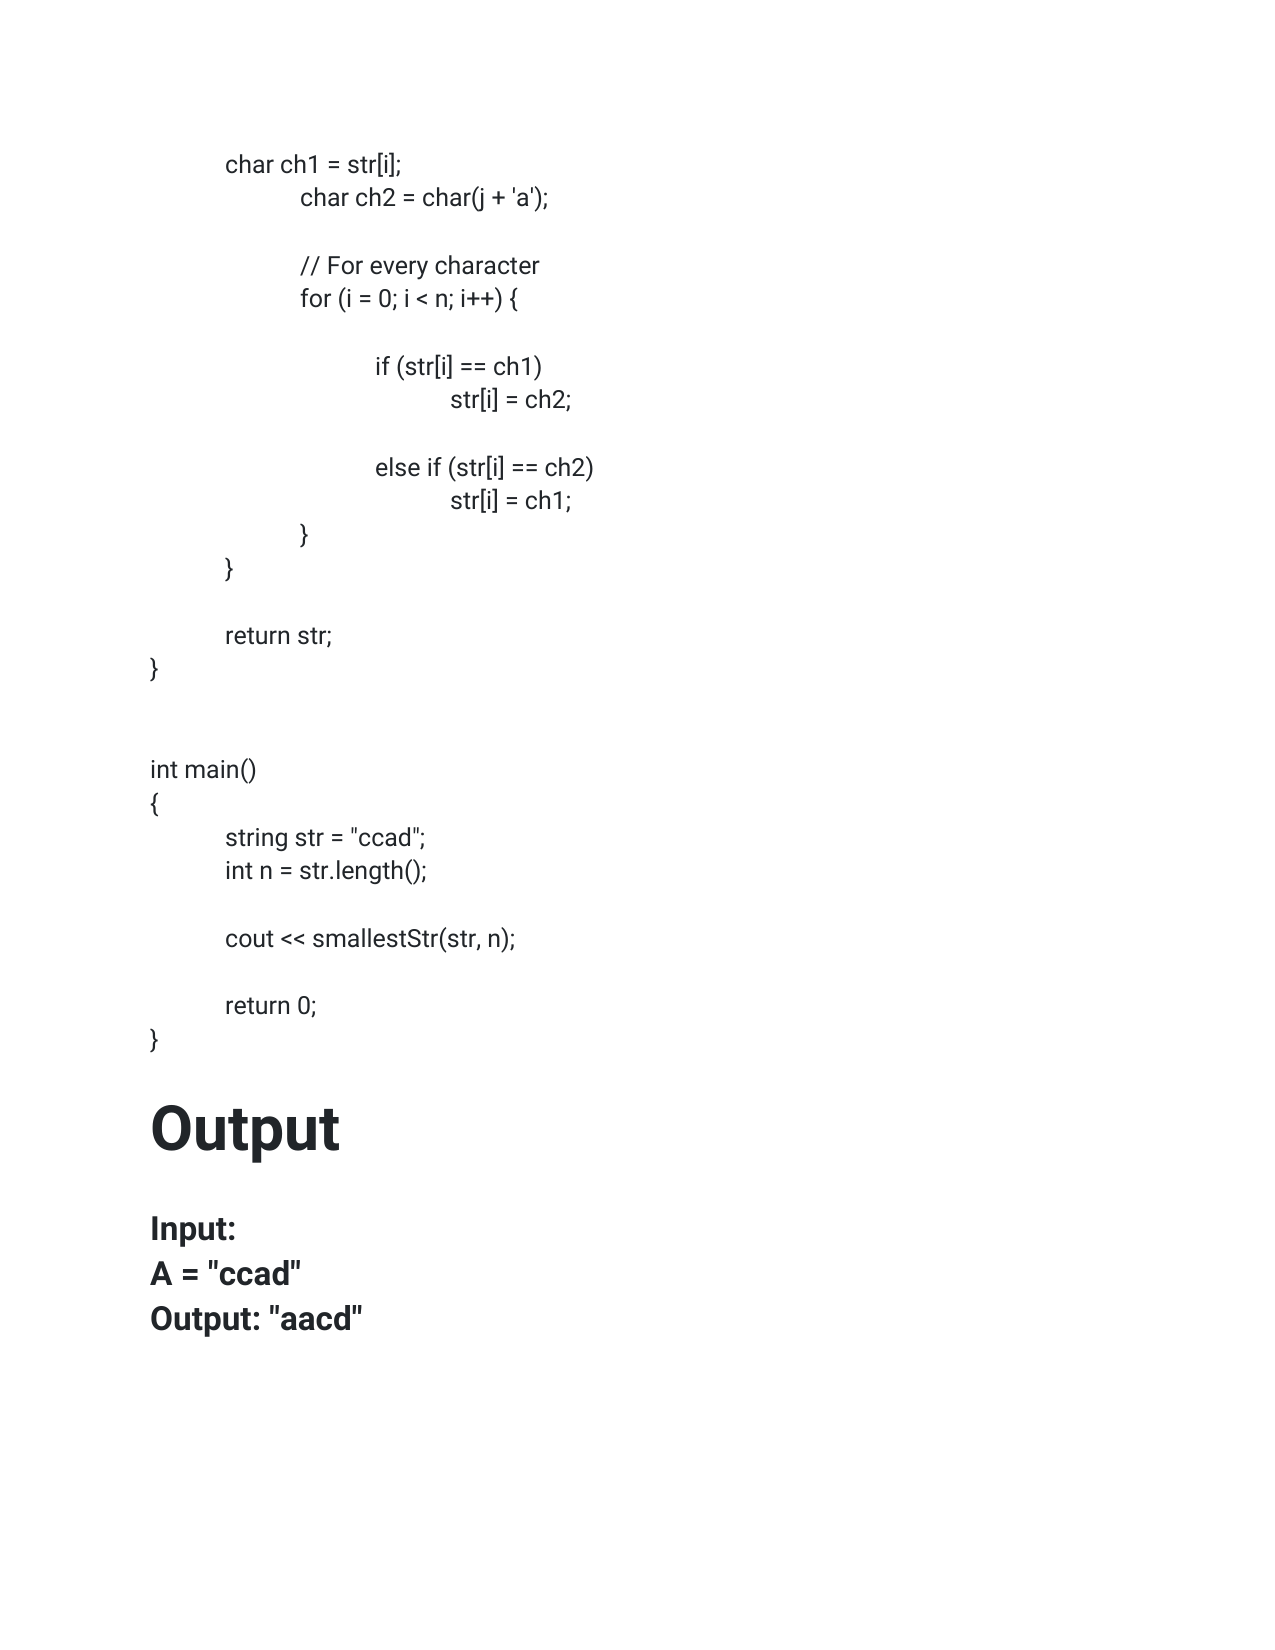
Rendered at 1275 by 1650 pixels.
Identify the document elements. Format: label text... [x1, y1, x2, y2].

text int n = str.length(); [150, 857, 1125, 886]
text int main() [150, 756, 1125, 785]
text if (str[i] == ch1) [150, 352, 1125, 381]
text } [150, 1025, 1125, 1054]
text Output [150, 1092, 1125, 1165]
text // For every character [150, 251, 1125, 280]
text str[i] = ch1; [150, 486, 1125, 516]
text char ch2 = char(j + 'a'); [150, 184, 1125, 213]
text } [150, 655, 1125, 684]
text for (i = 0; i < n; i++) { [150, 284, 1125, 314]
text return str; [150, 621, 1125, 650]
text str[i] = ch2; [150, 386, 1125, 415]
text Output: "aacd" [150, 1300, 1125, 1339]
text } [150, 554, 1125, 583]
text return 0; [150, 991, 1125, 1020]
text } [150, 520, 1125, 549]
text string str = "ccad"; [150, 823, 1125, 852]
text A = "ccad" [150, 1255, 1125, 1294]
text else if (str[i] == ch2) [150, 453, 1125, 482]
text char ch1 = str[i]; [150, 150, 1125, 179]
text Input: [150, 1210, 1125, 1249]
text cout << smallestStr(str, n); [150, 924, 1125, 953]
text { [150, 789, 1125, 818]
